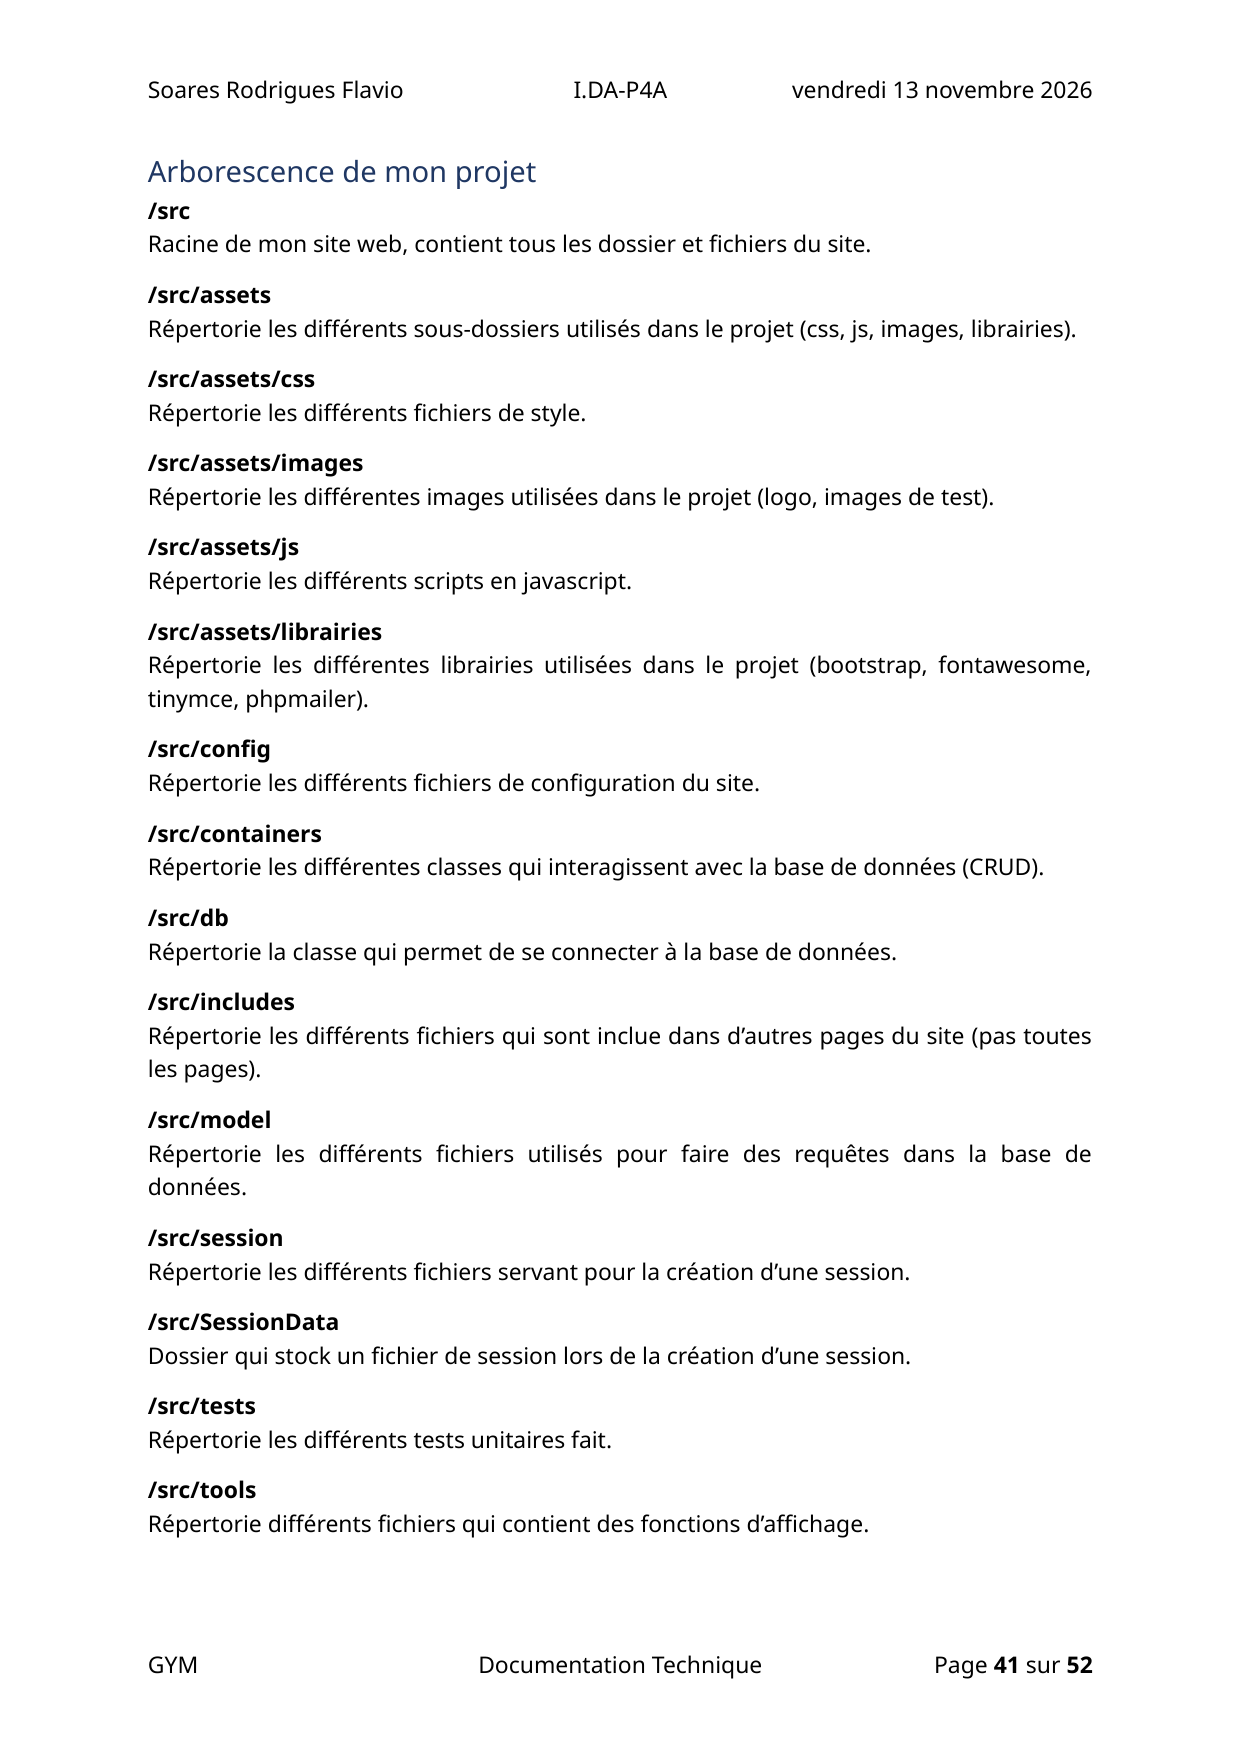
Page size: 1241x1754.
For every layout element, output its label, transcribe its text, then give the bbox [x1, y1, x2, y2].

text /src/assets Répertorie les différents sous-dossiers utilisés dans le projet (css, js, images, librairies). [148, 279, 1093, 344]
text /src/tools Répertorie différents fichiers qui contient des fonctions d’affichage. [148, 1474, 1093, 1539]
text /src/includes Répertorie les différents fichiers qui sont inclue dans d’autres pages du site (pas toutes les pages). [148, 986, 1093, 1084]
text /src/tests Répertorie les différents tests unitaires fait. [148, 1390, 1093, 1455]
text /src/assets/css Répertorie les différents fichiers de style. [148, 363, 1093, 428]
text /src/db Répertorie la classe qui permet de se connecter à la base de données. [148, 902, 1093, 967]
subtitle Arborescence de mon projet [148, 152, 1093, 191]
text /src/config Répertorie les différents fichiers de configuration du site. [148, 733, 1093, 798]
text /src/assets/images Répertorie les différentes images utilisées dans le projet (logo, images de test). [148, 447, 1093, 512]
text /src/model Répertorie les différents fichiers utilisés pour faire des requêtes dans la base de données. [148, 1104, 1093, 1202]
text /src/assets/librairies Répertorie les différentes librairies utilisées dans le projet (bootstrap, fontawesome, tinymce, phpmailer). [148, 615, 1093, 714]
text /src/containers Répertorie les différentes classes qui interagissent avec la base de données (CRUD). [148, 817, 1093, 882]
text /src/assets/js Répertorie les différents scripts en javascript. [148, 531, 1093, 596]
text /src Racine de mon site web, contient tous les dossier et fichiers du site. [148, 194, 1093, 259]
text /src/session Répertorie les différents fichiers servant pour la création d’une session. [148, 1222, 1093, 1287]
text /src/SessionData Dossier qui stock un fichier de session lors de la création d’une session. [148, 1306, 1093, 1371]
